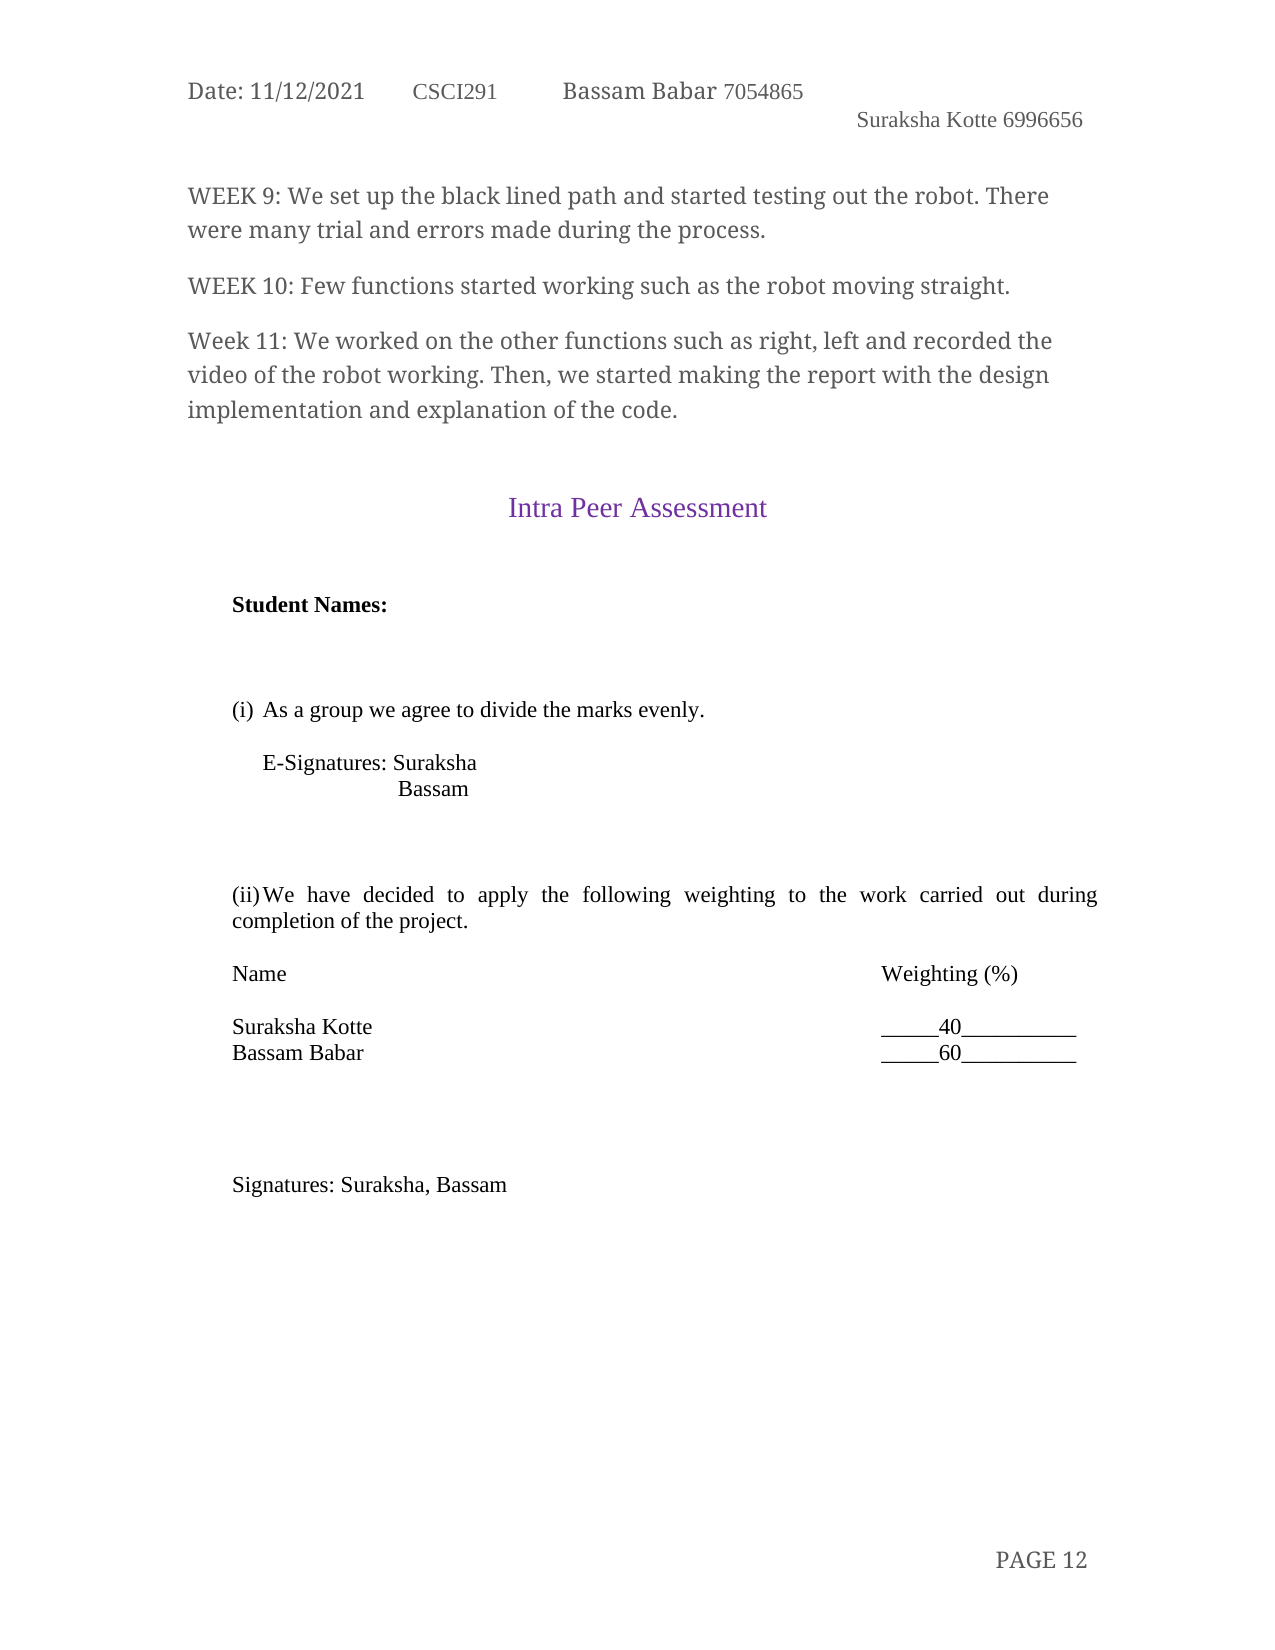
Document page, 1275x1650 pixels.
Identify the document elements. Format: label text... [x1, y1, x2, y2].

text (ii) We have decided to apply the following weighting to the work carried out during completion of the project. [232, 881, 1099, 934]
text WEEK 10: Few functions started working such as the robot moving straight. [187, 269, 1087, 301]
text Week 11: We worked on the other functions such as right, left and recorded the video of the robot working. Then, we started making the report with the design implementation and explanation of the code. [187, 325, 1087, 425]
text Signatures: Suraksha, Bassam [232, 1171, 1099, 1197]
text WEEK 9: We set up the black lined path and started testing out the robot. There were many trial and errors made during the process. [187, 180, 1087, 246]
text Bassam Babar _____60__________ [232, 1039, 1099, 1065]
text Suraksha Kotte _____40__________ [232, 1013, 1099, 1039]
subtitle Intra Peer Assessment [187, 490, 1087, 524]
text Name Weighting (%) [232, 960, 1099, 986]
text (i) As a group we agree to divide the marks evenly. [232, 696, 1099, 723]
text Bassam [232, 776, 1099, 802]
text Student Names: [232, 591, 1087, 617]
text E-Signatures: Suraksha [232, 749, 1099, 776]
